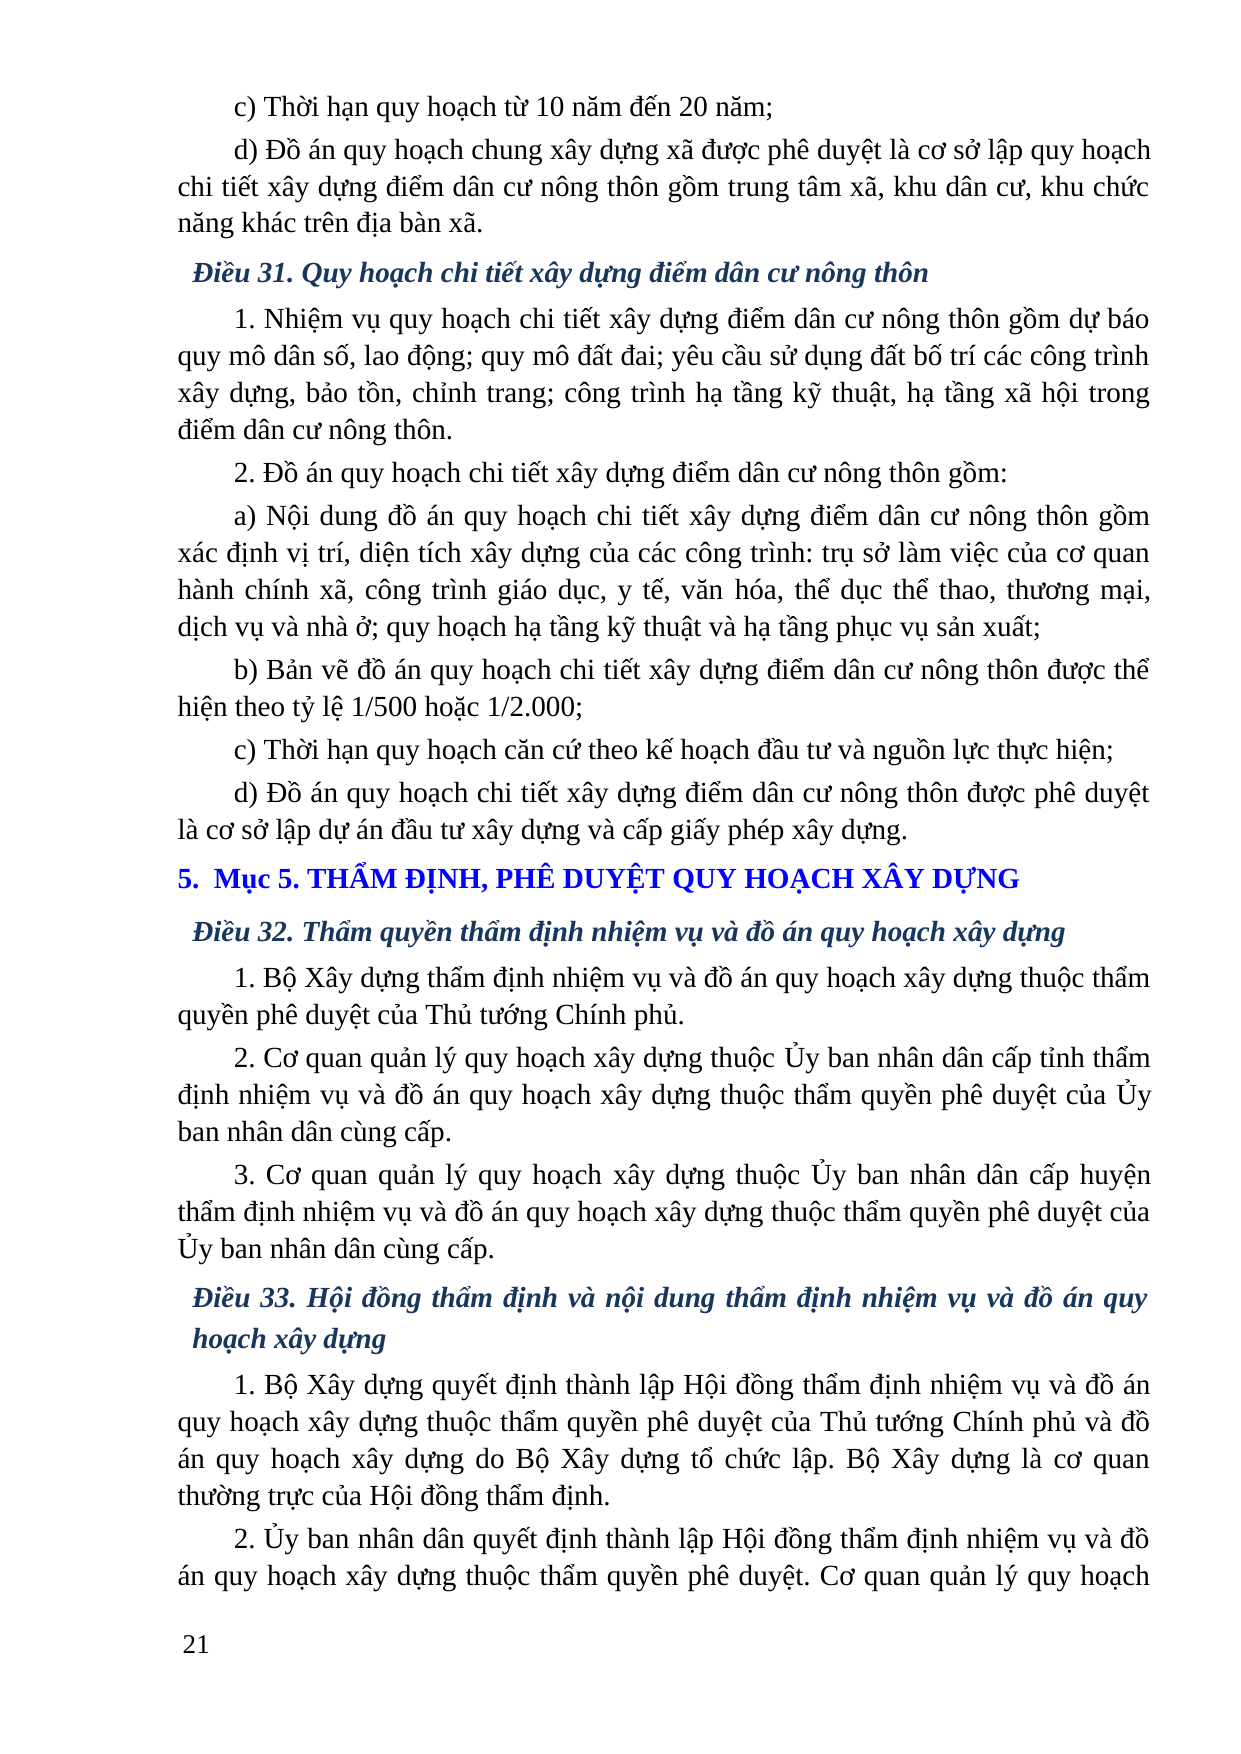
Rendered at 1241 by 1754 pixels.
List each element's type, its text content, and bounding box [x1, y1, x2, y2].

text a) Nội dung đồ án quy hoạch chi tiết xây dựng điểm dân cư nông thôn gồm xác định vị trí, diện tích xây dựng của các công trình: trụ sở làm việc của cơ quan hành chính xã, công trình giáo dục, y tế, văn hóa, thể dục thể thao, thương mại, dịch vụ và nhà ở; quy hoạch hạ tầng kỹ thuật và hạ tầng phục vụ sản xuất; [177, 498, 1152, 642]
text 2. Cơ quan quản lý quy hoạch xây dựng thuộc Ủy ban nhân dân cấp tỉnh thẩm định nhiệm vụ và đồ án quy hoạch xây dựng thuộc thẩm quyền phê duyệt của Ủy ban nhân dân cùng cấp. [177, 1041, 1152, 1148]
text 1. Bộ Xây dựng thẩm định nhiệm vụ và đồ án quy hoạch xây dựng thuộc thẩm quyền phê duyệt của Thủ tướng Chính phủ. [177, 961, 1152, 1031]
text d) Đồ án quy hoạch chi tiết xây dựng điểm dân cư nông thôn được phê duyệt là cơ sở lập dự án đầu tư xây dựng và cấp giấy phép xây dựng. [177, 775, 1152, 846]
text b) Bản vẽ đồ án quy hoạch chi tiết xây dựng điểm dân cư nông thôn được thể hiện theo tỷ lệ 1/500 hoặc 1/2.000; [177, 652, 1152, 722]
text d) Đồ án quy hoạch chung xây dựng xã được phê duyệt là cơ sở lập quy hoạch chi tiết xây dựng điểm dân cư nông thôn gồm trung tâm xã, khu dân cư, khu chức năng khác trên địa bàn xã. [177, 132, 1152, 239]
text 1. Bộ Xây dựng quyết định thành lập Hội đồng thẩm định nhiệm vụ và đồ án quy hoạch xây dựng thuộc thẩm quyền phê duyệt của Thủ tướng Chính phủ và đồ án quy hoạch xây dựng do Bộ Xây dựng tổ chức lập. Bộ Xây dựng là cơ quan thường trực của Hội đồng thẩm định. [177, 1367, 1152, 1511]
subtitle Điều 32. Thẩm quyền thẩm định nhiệm vụ và đồ án quy hoạch xây dựng [192, 914, 1152, 948]
text 2. Đồ án quy hoạch chi tiết xây dựng điểm dân cư nông thôn gồm: [177, 455, 1152, 489]
text c) Thời hạn quy hoạch từ 10 năm đến 20 năm; [177, 89, 1152, 122]
text c) Thời hạn quy hoạch căn cứ theo kế hoạch đầu tư và nguồn lực thực hiện; [830, 732, 1152, 766]
subtitle Điều 33. Hội đồng thẩm định và nội dung thẩm định nhiệm vụ và đồ án quy hoạch xây dựng [192, 1281, 1152, 1354]
subtitle Mục 5. THẨM ĐỊNH, PHÊ DUYỆT QUY HOẠCH XÂY DỰNG [177, 861, 1152, 895]
text c) Thời hạn quy hoạch căn cứ theo kế hoạch đầu tư và nguồn lực thực hiện; [177, 732, 757, 766]
text 3. Cơ quan quản lý quy hoạch xây dựng thuộc Ủy ban nhân dân cấp huyện thẩm định nhiệm vụ và đồ án quy hoạch xây dựng thuộc thẩm quyền phê duyệt của Ủy ban nhân dân cùng cấp. [177, 1157, 1152, 1265]
text 1. Nhiệm vụ quy hoạch chi tiết xây dựng điểm dân cư nông thôn gồm dự báo quy mô dân số, lao động; quy mô đất đai; yêu cầu sử dụng đất bố trí các công trình xây dựng, bảo tồn, chỉnh trang; công trình hạ tầng kỹ thuật, hạ tầng xã hội trong điểm dân cư nông thôn. [177, 301, 1152, 446]
subtitle Điều 31. Quy hoạch chi tiết xây dựng điểm dân cư nông thôn [192, 255, 1152, 288]
